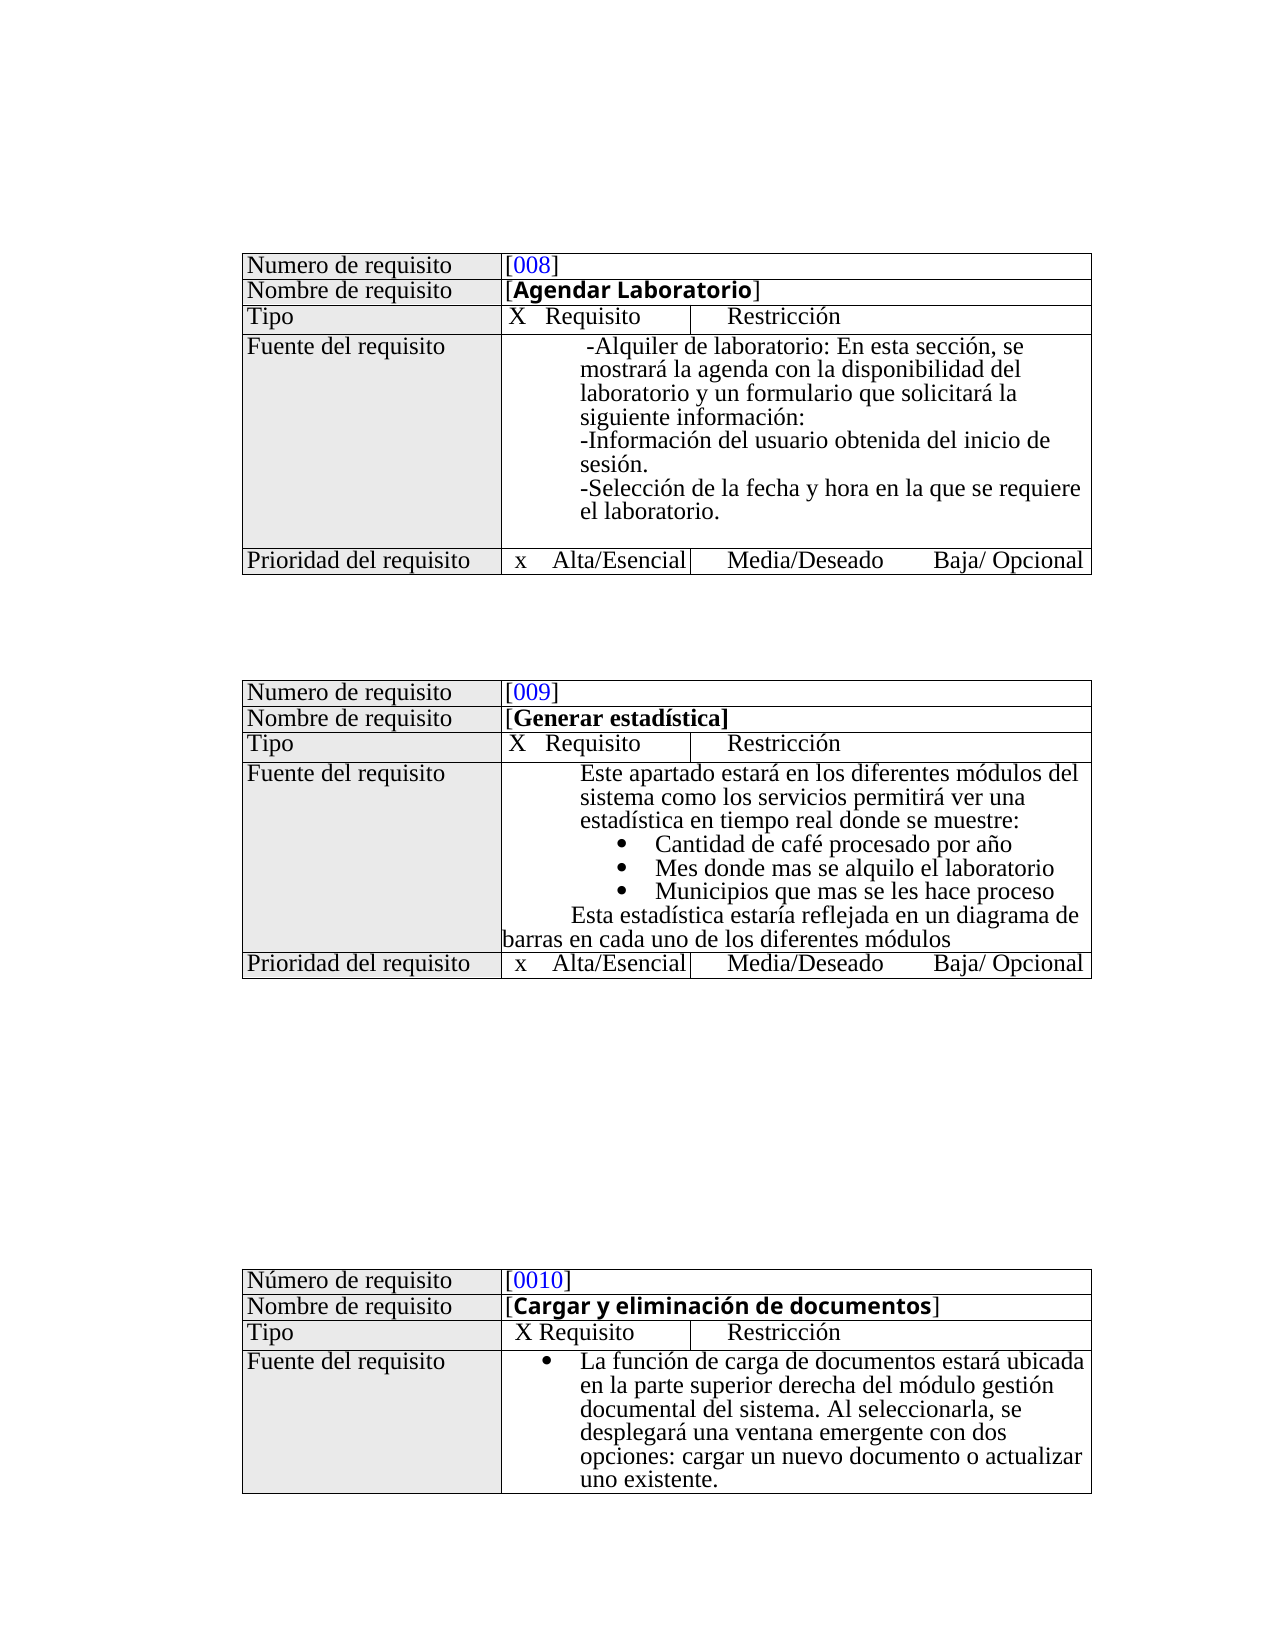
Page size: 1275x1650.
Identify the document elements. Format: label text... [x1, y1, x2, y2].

table_cell Restricción [691, 1321, 902, 1350]
table_header [008] [502, 254, 1091, 279]
table_cell Baja/ Opcional [902, 549, 1091, 574]
table_cell X Requisito [502, 733, 690, 762]
table_cell Prioridad del requisito [243, 549, 501, 574]
table_cell [902, 1321, 1091, 1350]
table_cell Restricción [691, 306, 902, 334]
table_cell Tipo [243, 1321, 501, 1350]
table_cell Fuente del requisito [243, 763, 501, 952]
table_header Numero de requisito [243, 681, 501, 706]
table_cell Tipo [243, 733, 501, 762]
table_cell [Agendar Laboratorio] [502, 280, 1091, 304]
table_cell Nombre de requisito [243, 707, 501, 732]
table_cell x Alta/Esencial [502, 953, 690, 977]
table_header [009] [502, 681, 1091, 706]
table_cell Restricción [691, 733, 902, 762]
table_header [0010] [502, 1270, 1091, 1294]
table_cell -Alquiler de laboratorio: En esta sección, se mostrará la agenda con la disponibilidad del laboratorio y un formulario que solicitará la siguiente información: -Información del usuario obtenida del inicio de sesión. -Selección de la fecha y hora en la que se requiere el laboratorio. [502, 335, 1091, 548]
table_header Numero de requisito [243, 254, 501, 279]
table_cell [902, 733, 1091, 762]
table_cell x Alta/Esencial [502, 549, 690, 574]
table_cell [502, 1351, 1091, 1493]
table_cell [Generar estadística] [502, 707, 1091, 732]
table_cell Media/Deseado [691, 549, 902, 574]
table_cell X Requisito [502, 1321, 690, 1350]
table_cell X Requisito [502, 306, 690, 334]
table_cell Este apartado estará en los diferentes módulos del sistema como los servicios permitirá ver una estadística en tiempo real donde se muestre: Cantidad de café procesado por año Mes donde mas se alquilo el laboratorio Municipios que mas se les hace proceso Esta estadística estaría reflejada en un diagrama de barras en cada uno de los diferentes módulos [502, 763, 1091, 952]
table_header Número de requisito [243, 1270, 501, 1294]
table_cell [902, 306, 1091, 334]
table_cell Tipo [243, 306, 501, 334]
table_cell Prioridad del requisito [243, 953, 501, 977]
table_cell Nombre de requisito [243, 280, 501, 304]
table_cell Baja/ Opcional [902, 953, 1091, 977]
table_cell Media/Deseado [691, 953, 902, 977]
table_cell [243, 1351, 501, 1493]
table_cell Nombre de requisito [243, 1295, 501, 1320]
table_cell Fuente del requisito [243, 335, 501, 548]
table_cell [Cargar y eliminación de documentos] [502, 1295, 1091, 1320]
